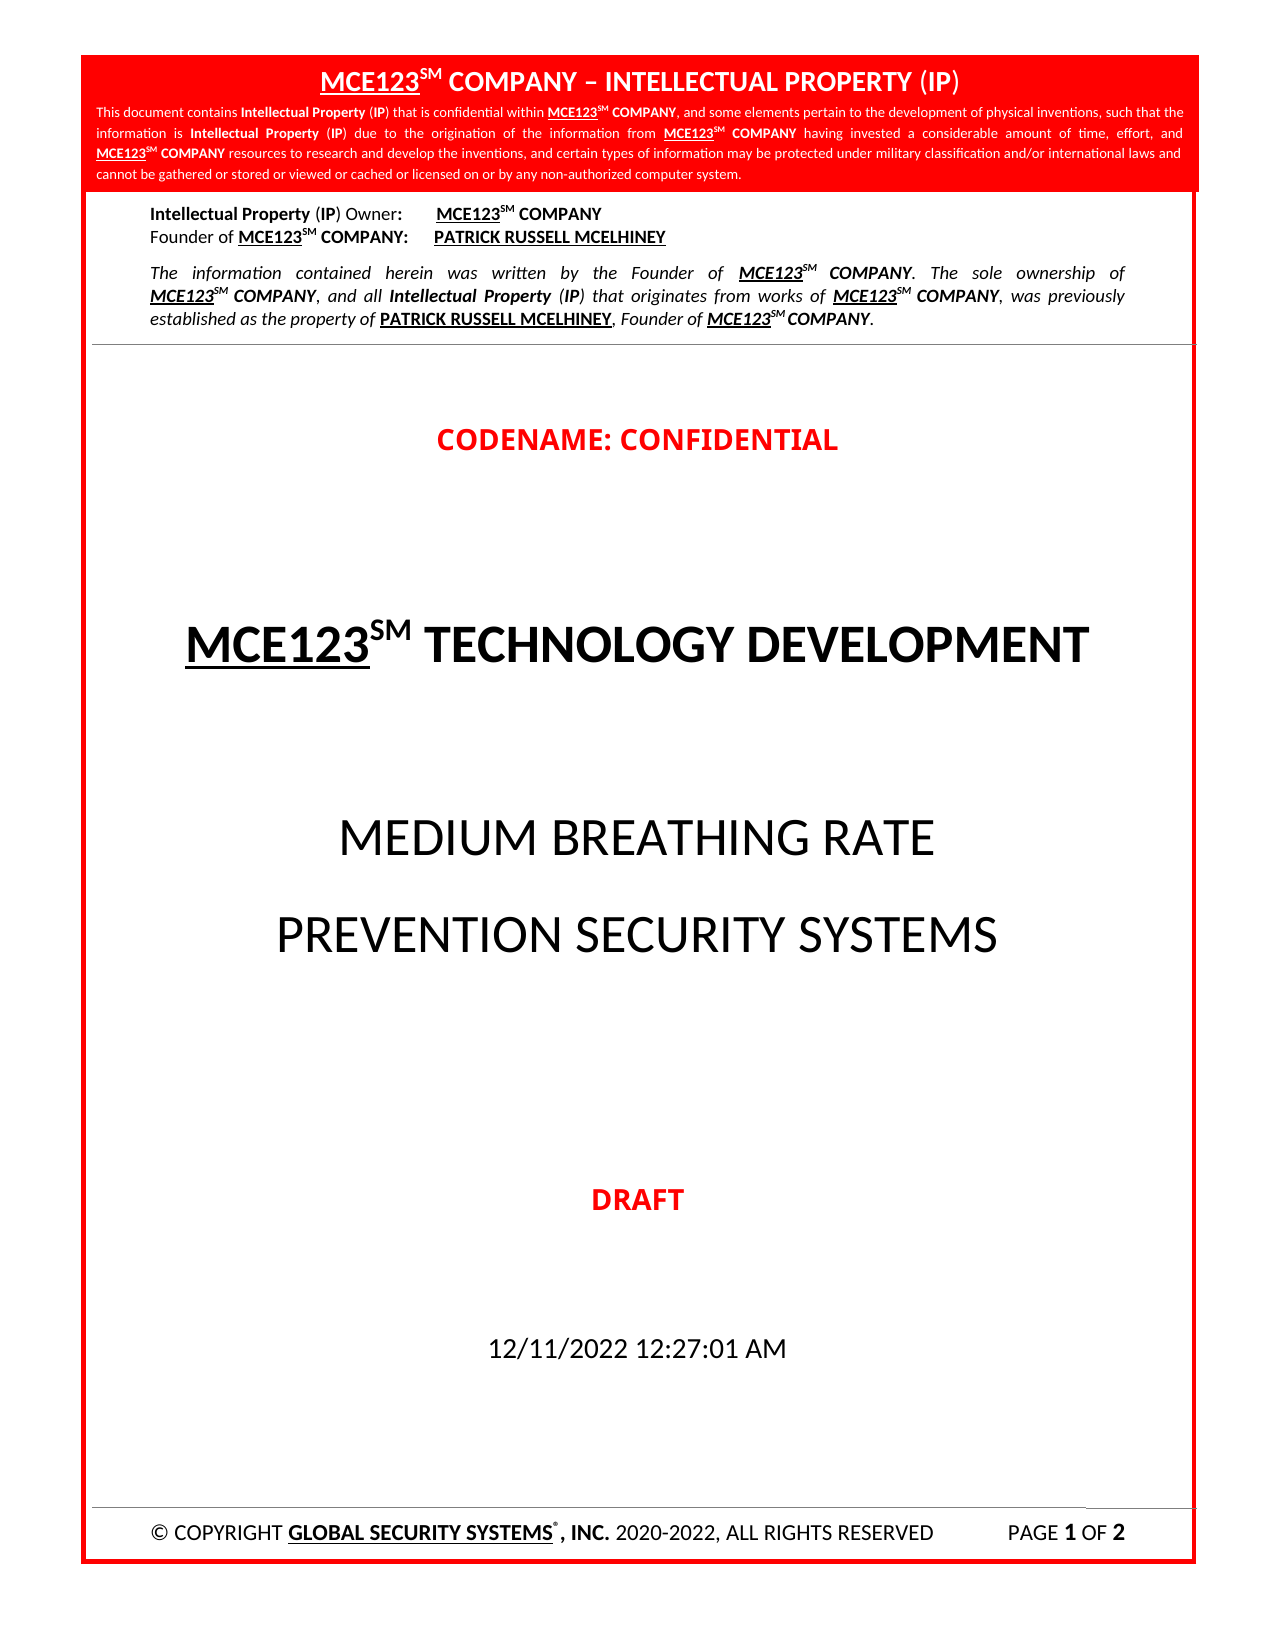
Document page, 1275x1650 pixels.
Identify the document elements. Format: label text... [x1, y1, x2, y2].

text CODENAME: CONFIDENTIAL [150, 419, 1125, 459]
text PREVENTION SECURITY SYSTEMS [150, 900, 1125, 966]
text MEDIUM BREATHING RATE [150, 803, 1125, 869]
text MCE123SM TECHNOLOGY DEVELOPMENT [150, 609, 1125, 676]
text DRAFT [150, 1179, 1125, 1218]
text 12/11/2022 12:27:01 AM [150, 1330, 1125, 1366]
